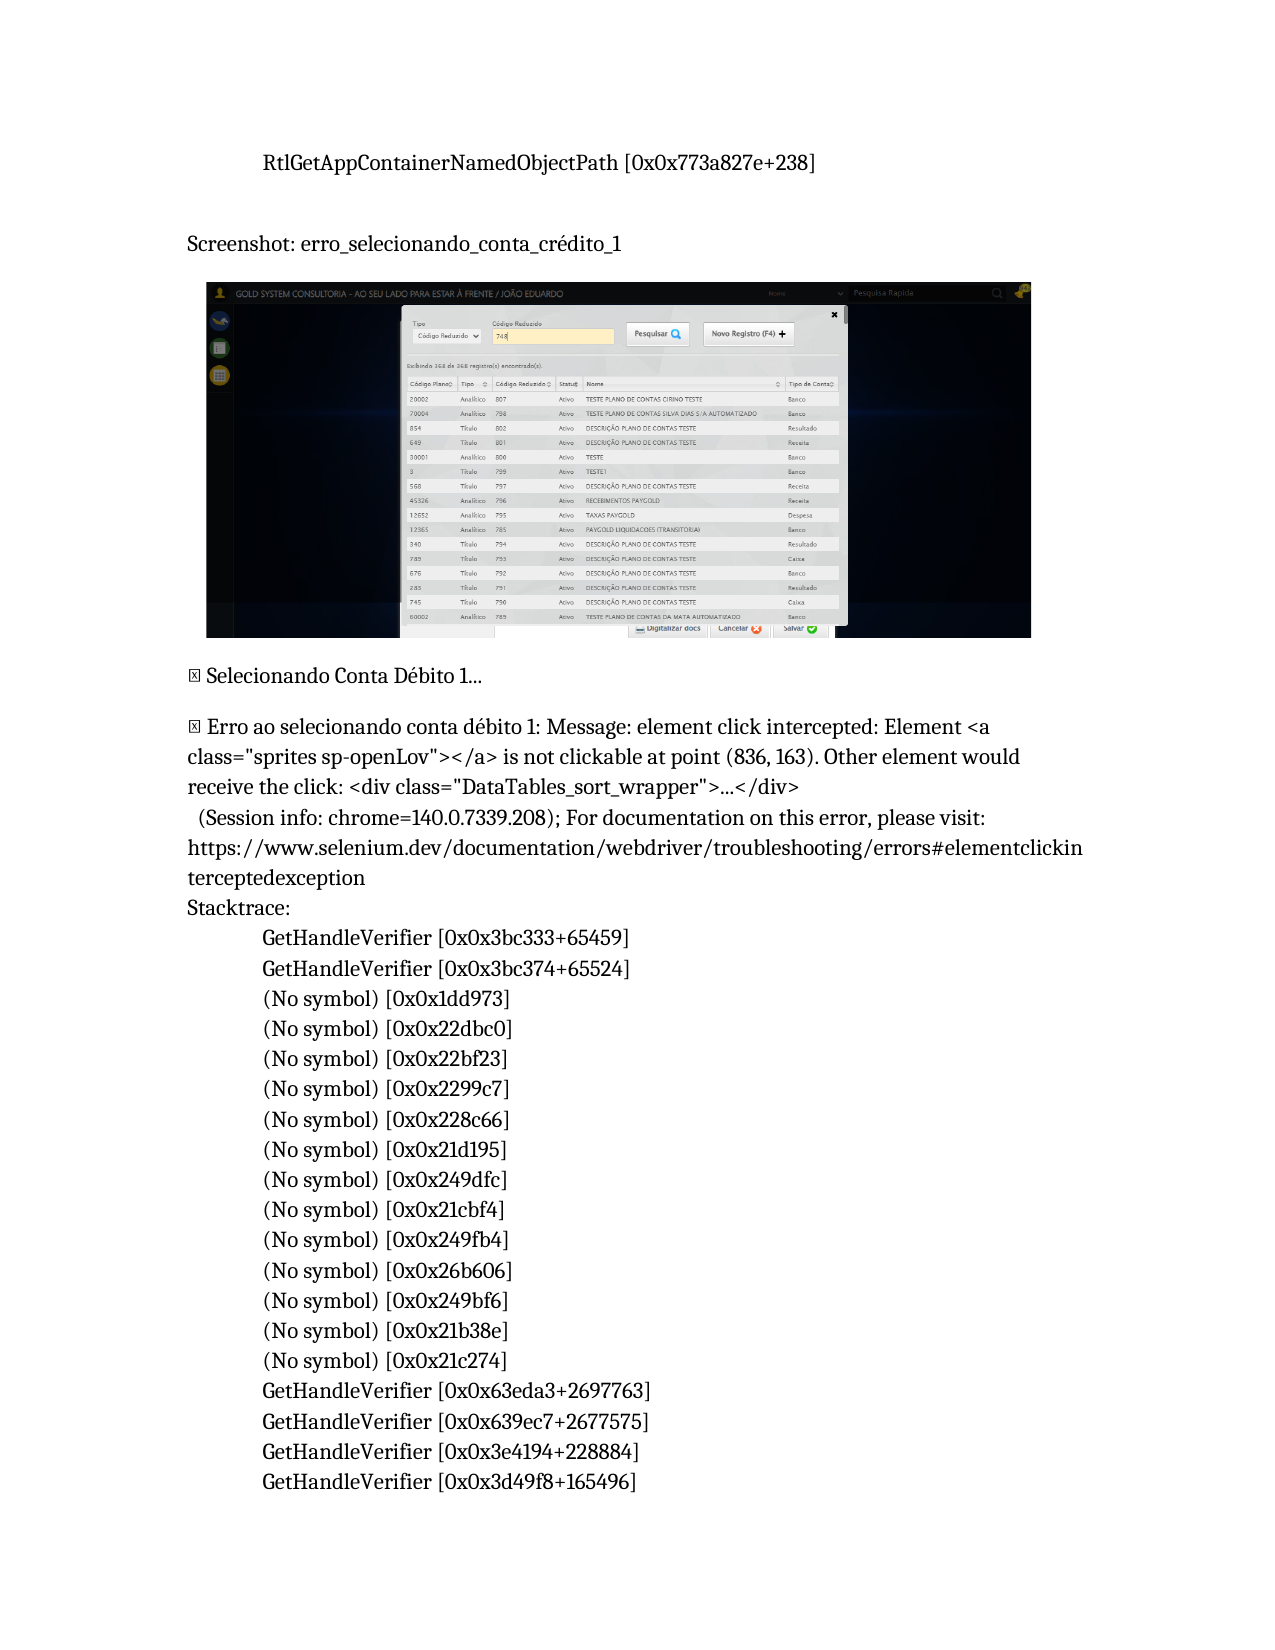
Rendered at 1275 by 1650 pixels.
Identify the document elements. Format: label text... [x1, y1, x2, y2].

text Screenshot: erro_selecionando_conta_crédito_1 [187, 231, 1087, 258]
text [187, 714, 1087, 1495]
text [187, 150, 1087, 207]
text 🔄 Selecionando Conta Débito 1... [187, 663, 1087, 689]
picture [206, 282, 1032, 638]
